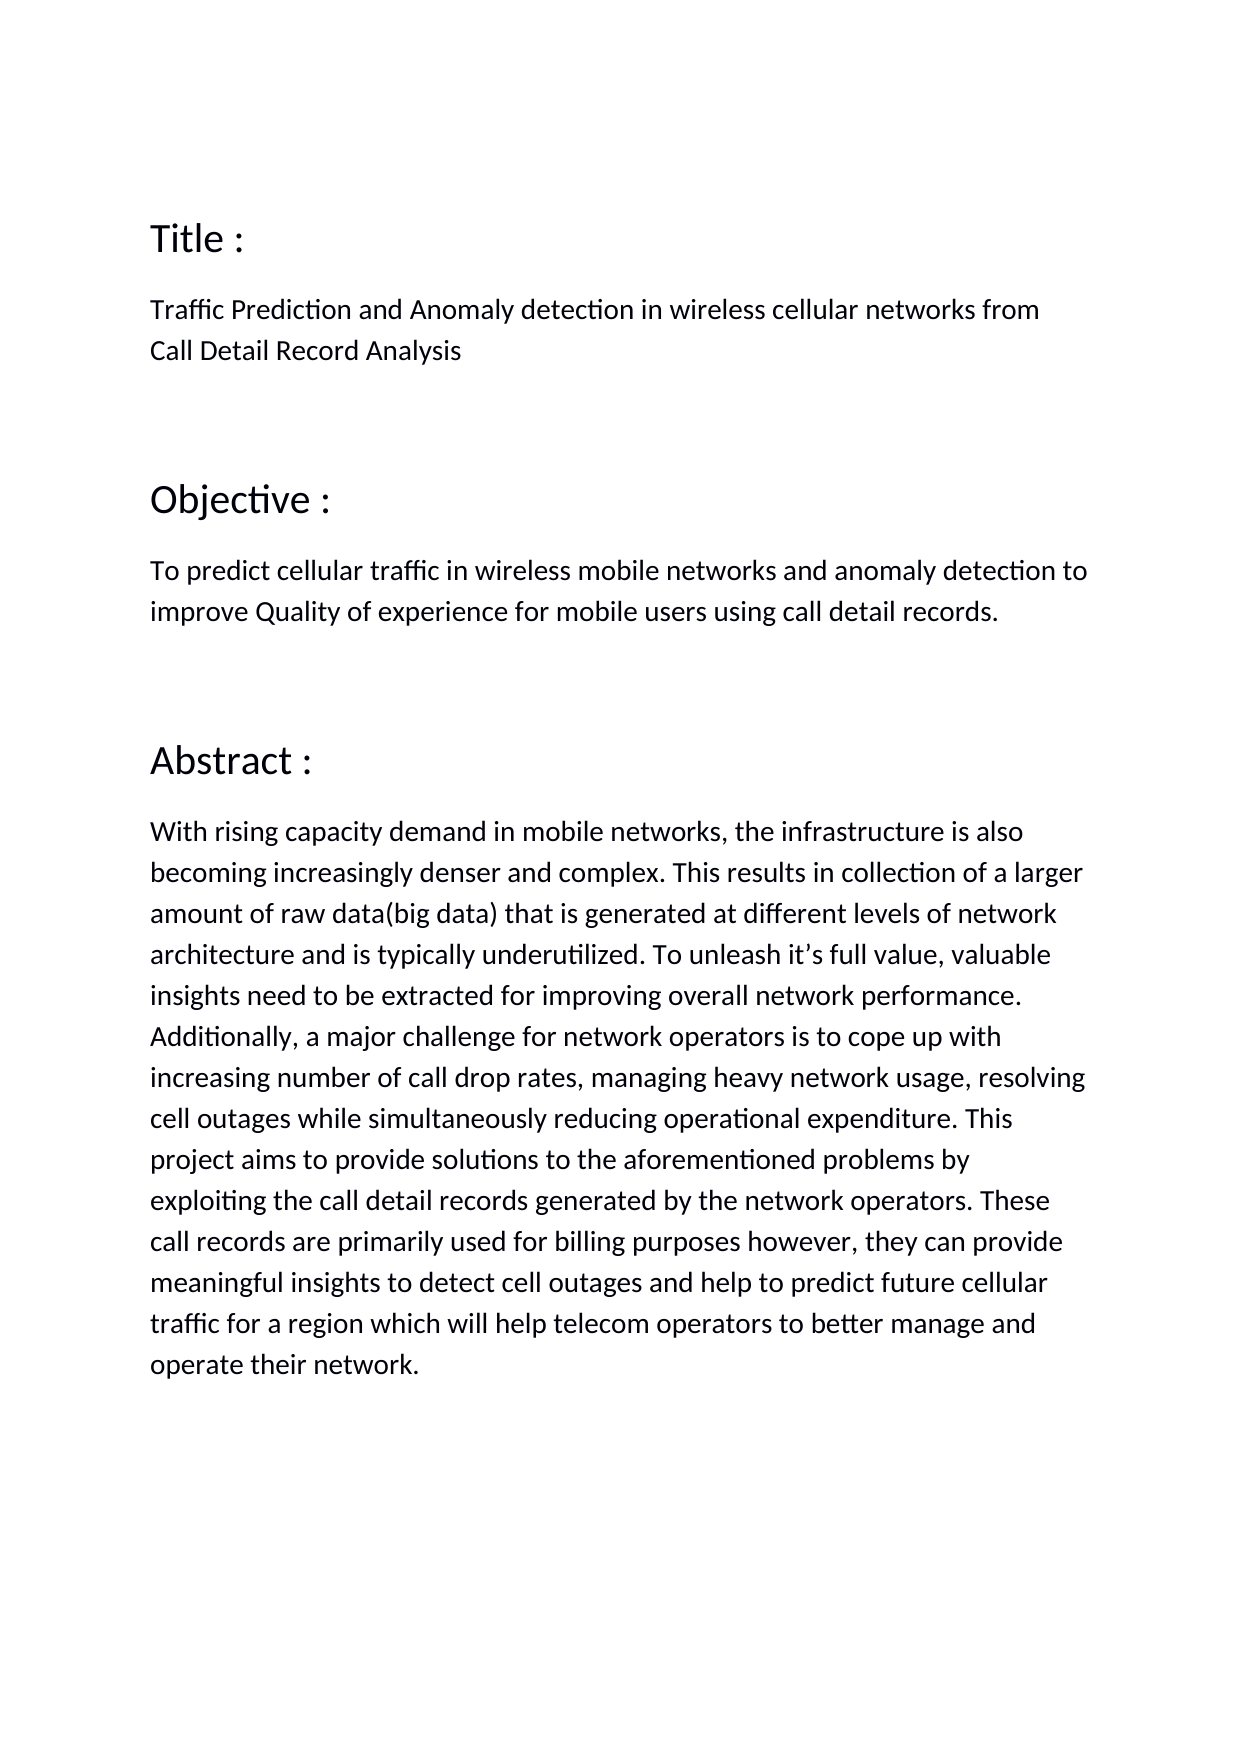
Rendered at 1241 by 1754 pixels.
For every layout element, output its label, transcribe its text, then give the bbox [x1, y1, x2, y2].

text To predict cellular traffic in wireless mobile networks and anomaly detection to improve Quality of experience for mobile users using call detail records. [150, 552, 1090, 629]
text Traffic Prediction and Anomaly detection in wireless cellular networks from Call Detail Record Analysis [150, 291, 1090, 368]
text Objective : [150, 473, 1090, 524]
text With rising capacity demand in mobile networks, the infrastructure is also becoming increasingly denser and complex. This results in collection of a larger amount of raw data(big data) that is generated at different levels of network architecture and is typically underutilized. To unleash it’s full value, valuable insights need to be extracted for improving overall network performance. Additionally, a major challenge for network operators is to cope up with increasing number of call drop rates, managing heavy network usage, resolving cell outages while simultaneously reducing operational expenditure. This project aims to provide solutions to the aforementioned problems by exploiting the call detail records generated by the network operators. These call records are primarily used for billing purposes however, they can provide meaningful insights to detect cell outages and help to predict future cellular traffic for a region which will help telecom operators to better manage and operate their network. [150, 813, 1090, 1381]
text Title : [150, 212, 1090, 263]
text Abstract : [150, 734, 1090, 785]
